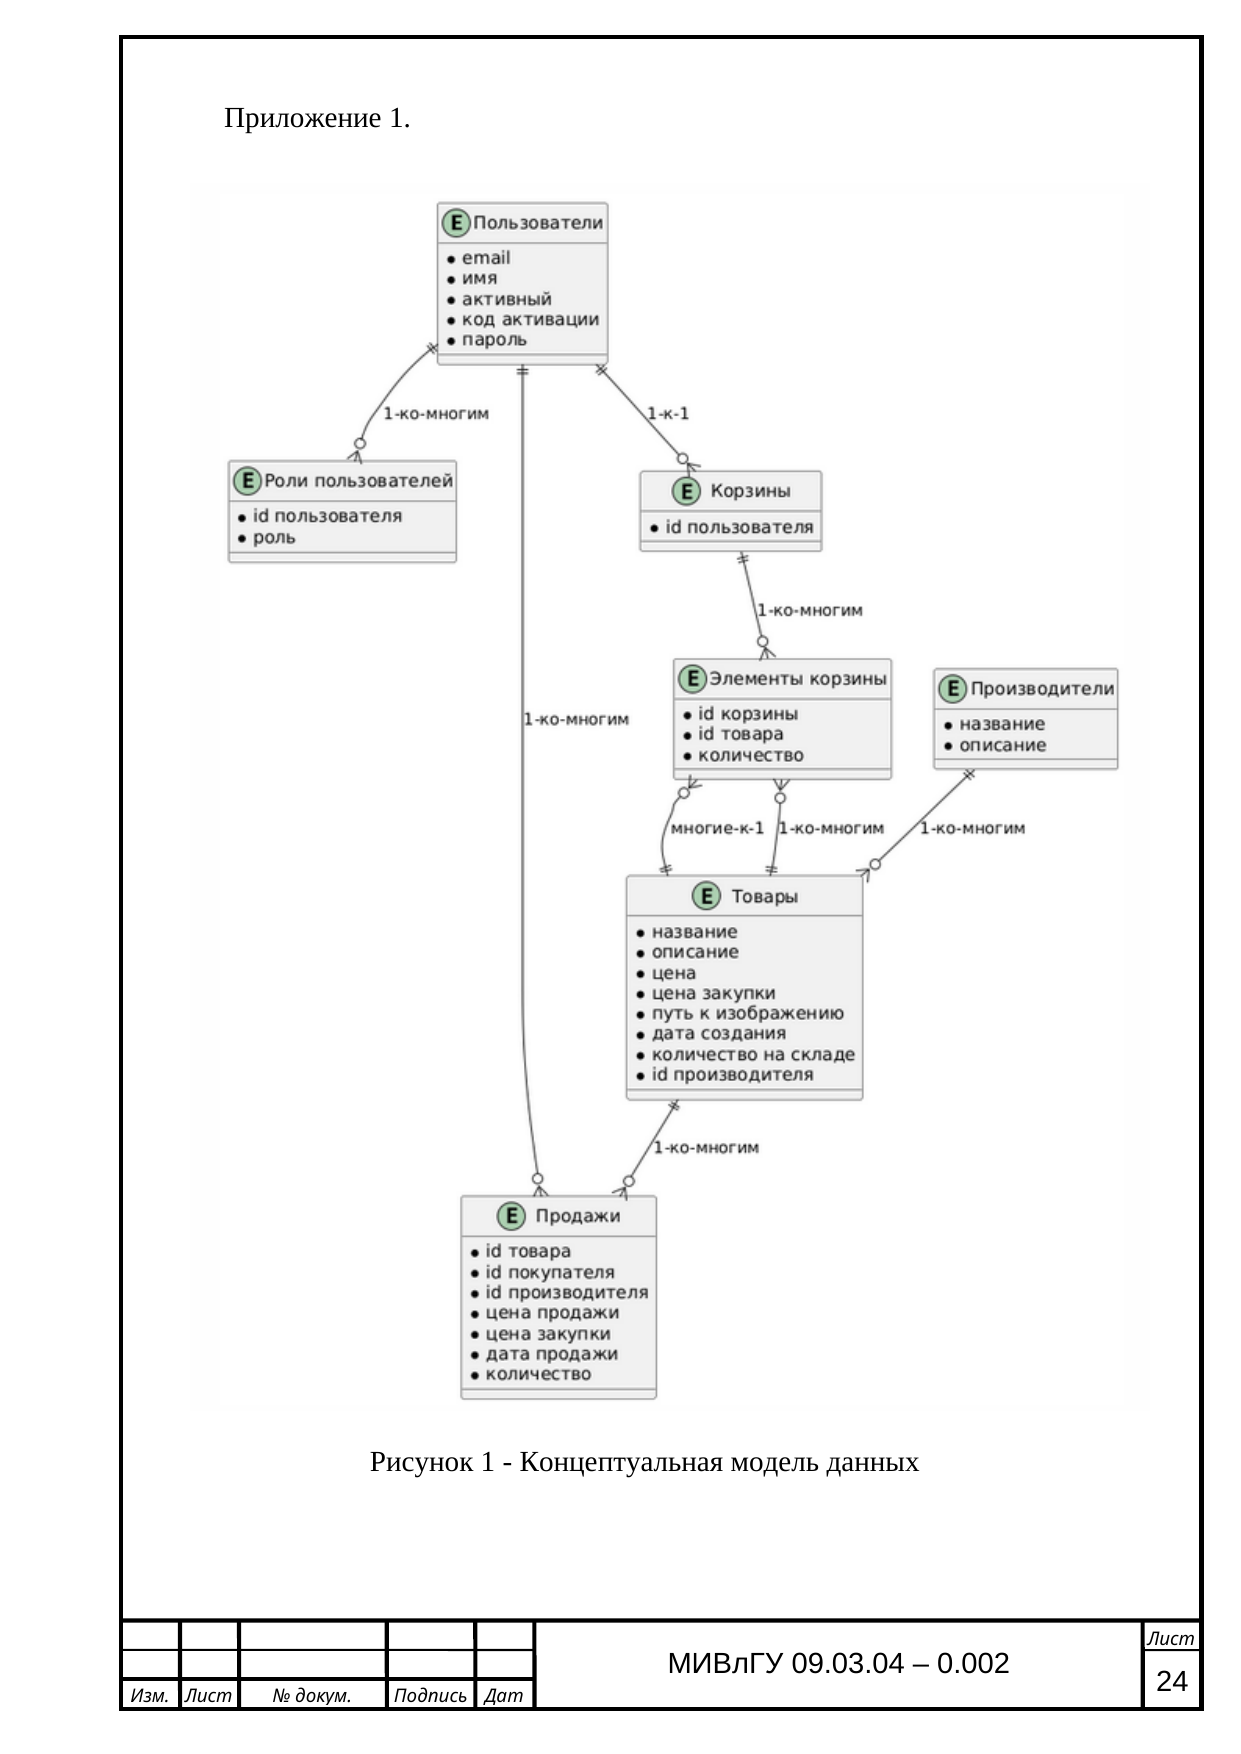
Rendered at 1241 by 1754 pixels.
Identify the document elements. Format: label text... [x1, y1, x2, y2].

text Рисунок 1 - Концептуальная модель данных [150, 1444, 1139, 1477]
picture [190, 183, 1150, 1411]
subtitle Приложение 1. [179, 100, 1162, 133]
